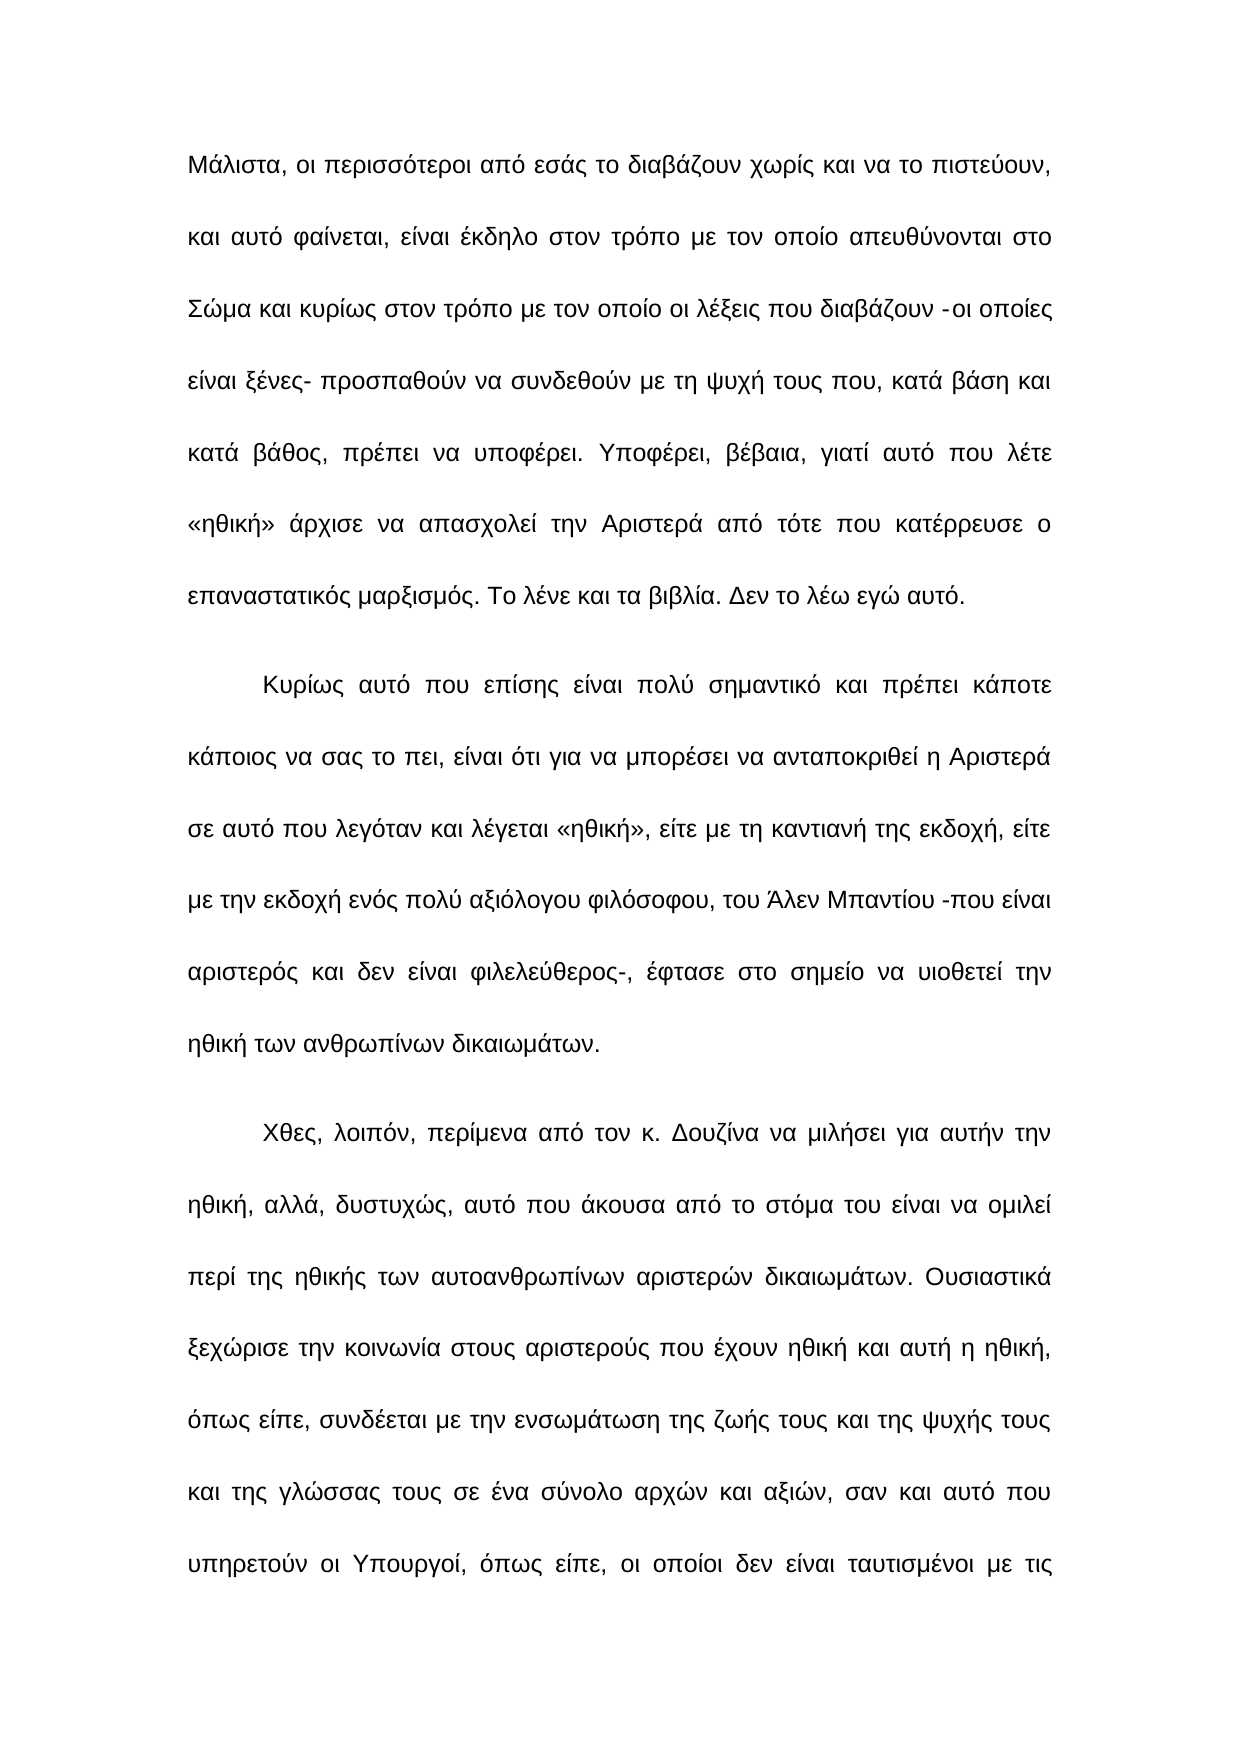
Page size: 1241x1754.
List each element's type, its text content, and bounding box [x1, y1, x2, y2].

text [187, 150, 1053, 610]
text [187, 1118, 1053, 1578]
text Κυρίως αυτό που επίσης είναι πολύ σημαντικό και πρέπει κάποτε κάποιος να σας το πει, είναι ότι για να μπορέσει να ανταποκριθεί η Αριστερά σε αυτό που λεγόταν και λέγεται «ηθική», είτε με τη καντιανή της εκδοχή, είτε με την εκδοχή ενός πολύ αξιόλογου φιλόσοφου, του Άλεν Μπαντίου -που είναι αριστερός και δεν είναι φιλελεύθερος-, έφτασε στο σημείο να υιοθετεί την ηθική των ανθρωπίνων δικαιωμάτων. [187, 670, 1053, 1058]
